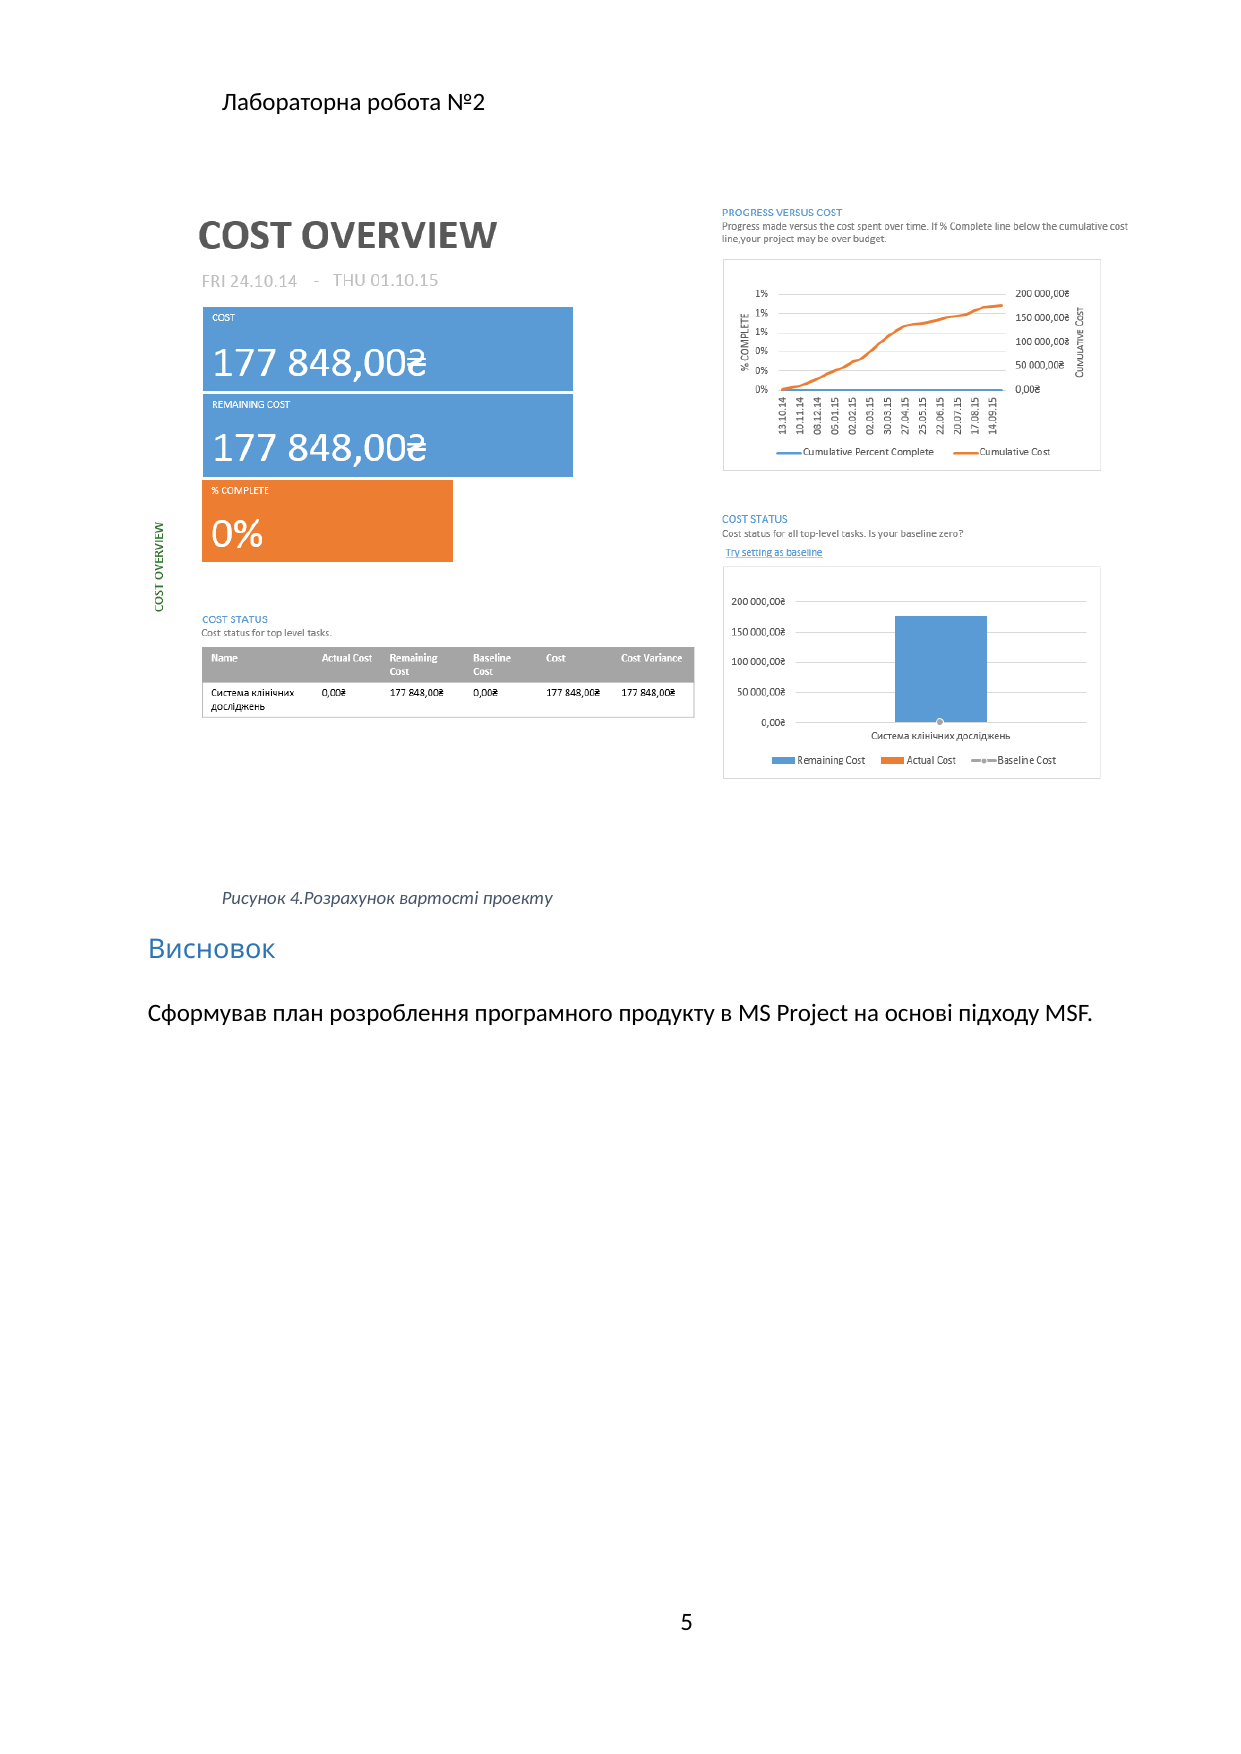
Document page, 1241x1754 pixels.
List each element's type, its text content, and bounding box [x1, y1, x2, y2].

text Сформував план розроблення програмного продукту в MS Project на основі підходу MSF. [148, 998, 1152, 1028]
picture [147, 179, 1152, 842]
subtitle Висновок [148, 930, 1152, 967]
